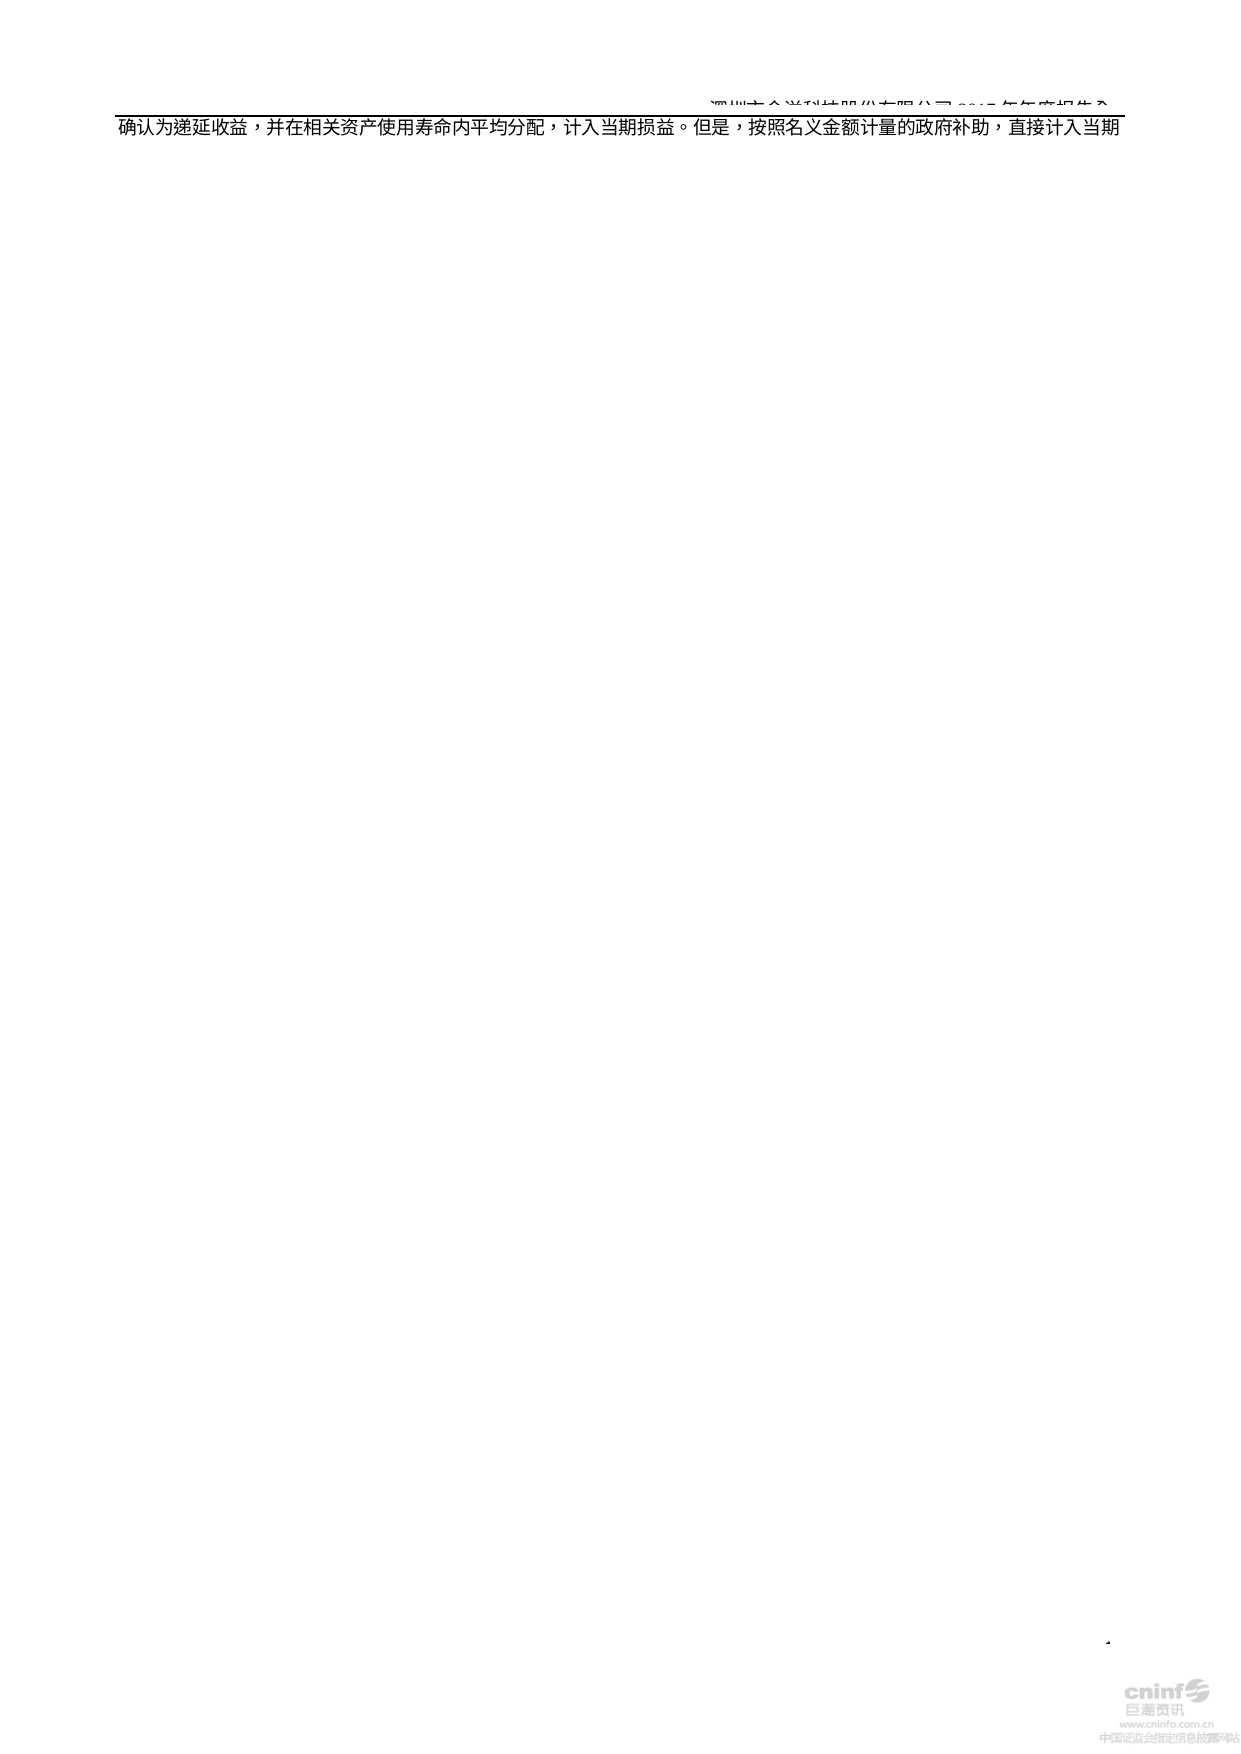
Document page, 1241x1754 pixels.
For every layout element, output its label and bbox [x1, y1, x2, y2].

text [118, 114, 1122, 140]
picture [1099, 1673, 1241, 1754]
